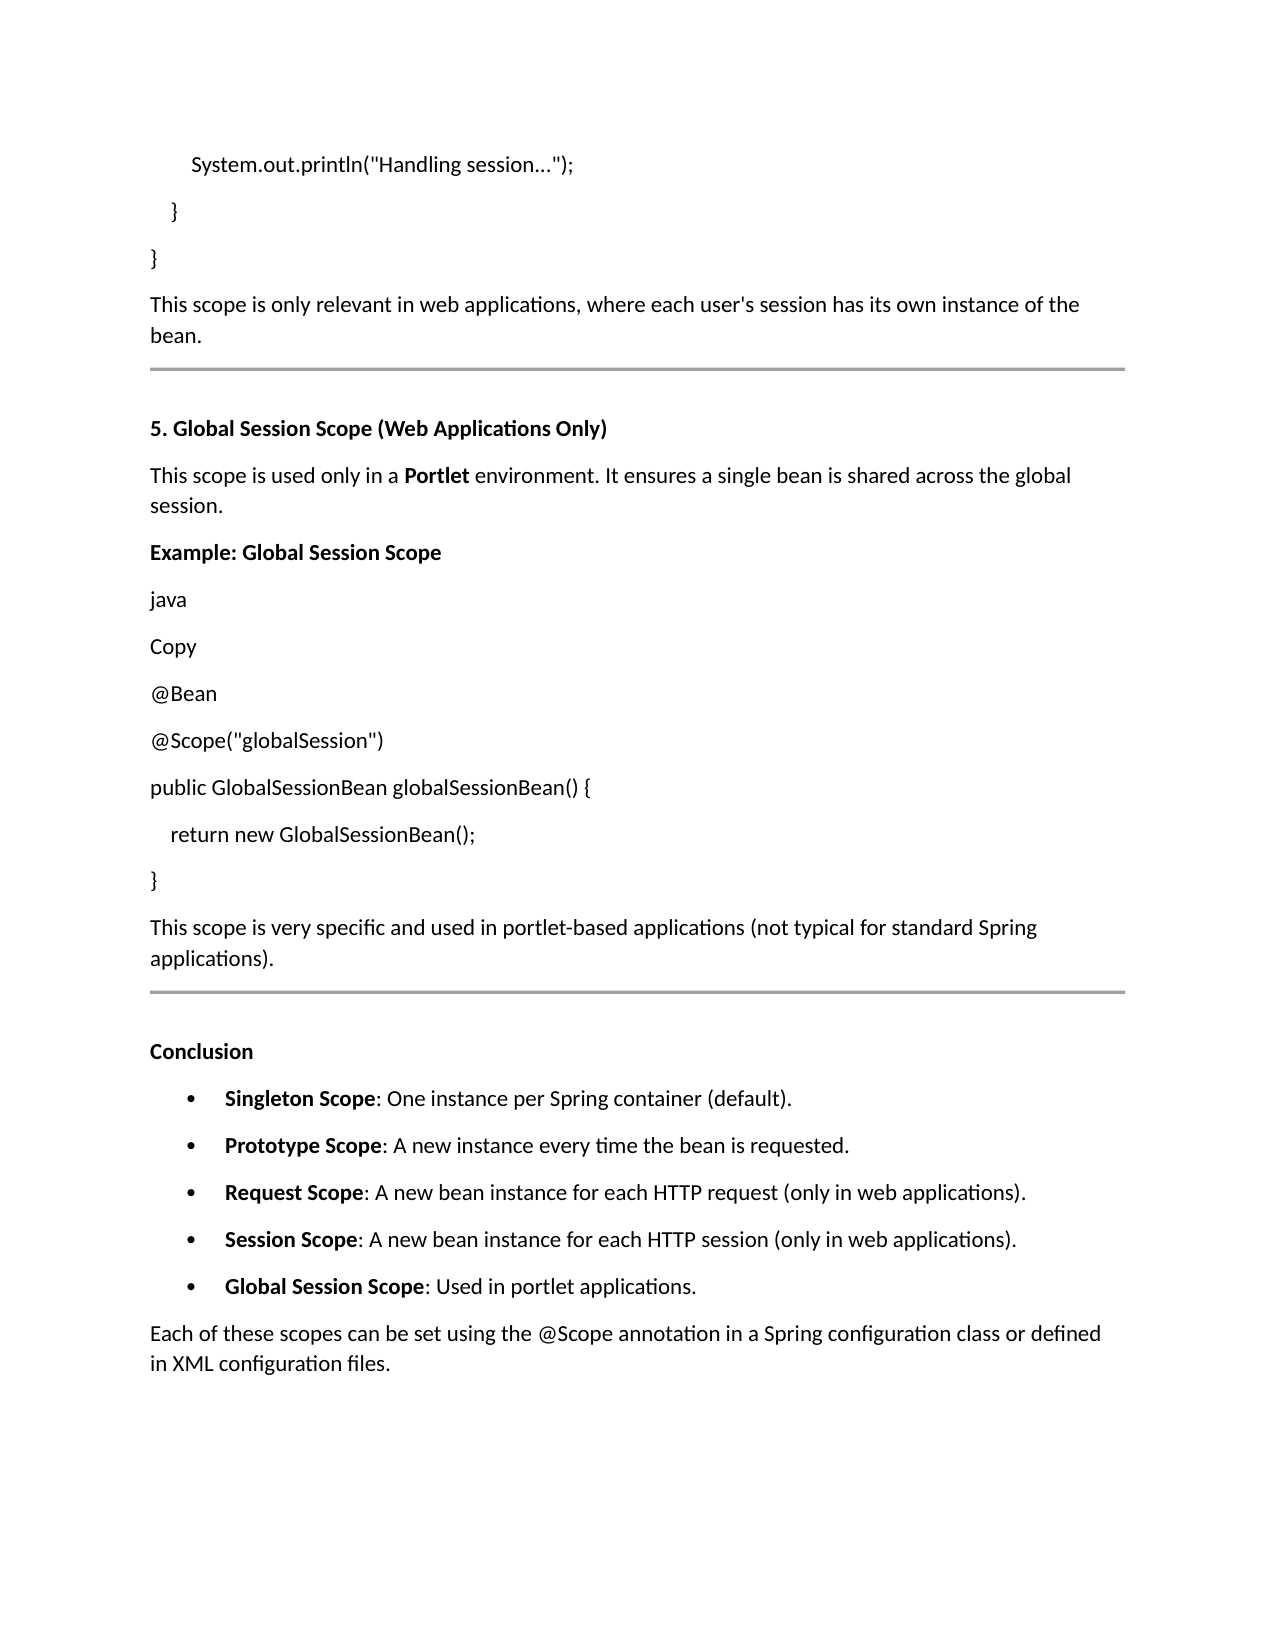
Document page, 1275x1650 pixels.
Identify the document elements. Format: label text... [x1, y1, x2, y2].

text Conclusion [150, 1037, 1125, 1066]
list Request Scope: A new bean instance for each HTTP request (only in web applications). [187, 1178, 1125, 1206]
text @Bean [150, 679, 1125, 707]
text This scope is very specific and used in portlet-based applications (not typical for standard Spring applications). [150, 913, 1125, 972]
text java [150, 585, 1125, 613]
text } [150, 244, 1125, 272]
text public GlobalSessionBean globalSessionBean() { [150, 773, 1125, 801]
text return new GlobalSessionBean(); [150, 820, 1125, 848]
text Copy [150, 632, 1125, 660]
text System.out.println("Handling session..."); [150, 150, 1125, 178]
text } [150, 867, 1125, 895]
text This scope is only relevant in web applications, where each user's session has its own instance of the bean. [150, 291, 1125, 349]
text } [150, 197, 1125, 225]
text @Scope("globalSession") [150, 726, 1125, 754]
list Session Scope: A new bean instance for each HTTP session (only in web applications). [187, 1225, 1125, 1253]
list Singleton Scope: One instance per Spring container (default). [187, 1084, 1125, 1112]
list Global Session Scope: Used in portlet applications. [187, 1272, 1125, 1300]
text This scope is used only in a Portlet environment. It ensures a single bean is shared across the global session. [150, 461, 1125, 520]
list Prototype Scope: A new instance every time the bean is requested. [187, 1131, 1125, 1159]
text Example: Global Session Scope [150, 538, 1125, 567]
text 5. Global Session Scope (Web Applications Only) [150, 414, 1125, 443]
text Each of these scopes can be set using the @Scope annotation in a Spring configuration class or defined in XML configuration files. [150, 1319, 1125, 1377]
